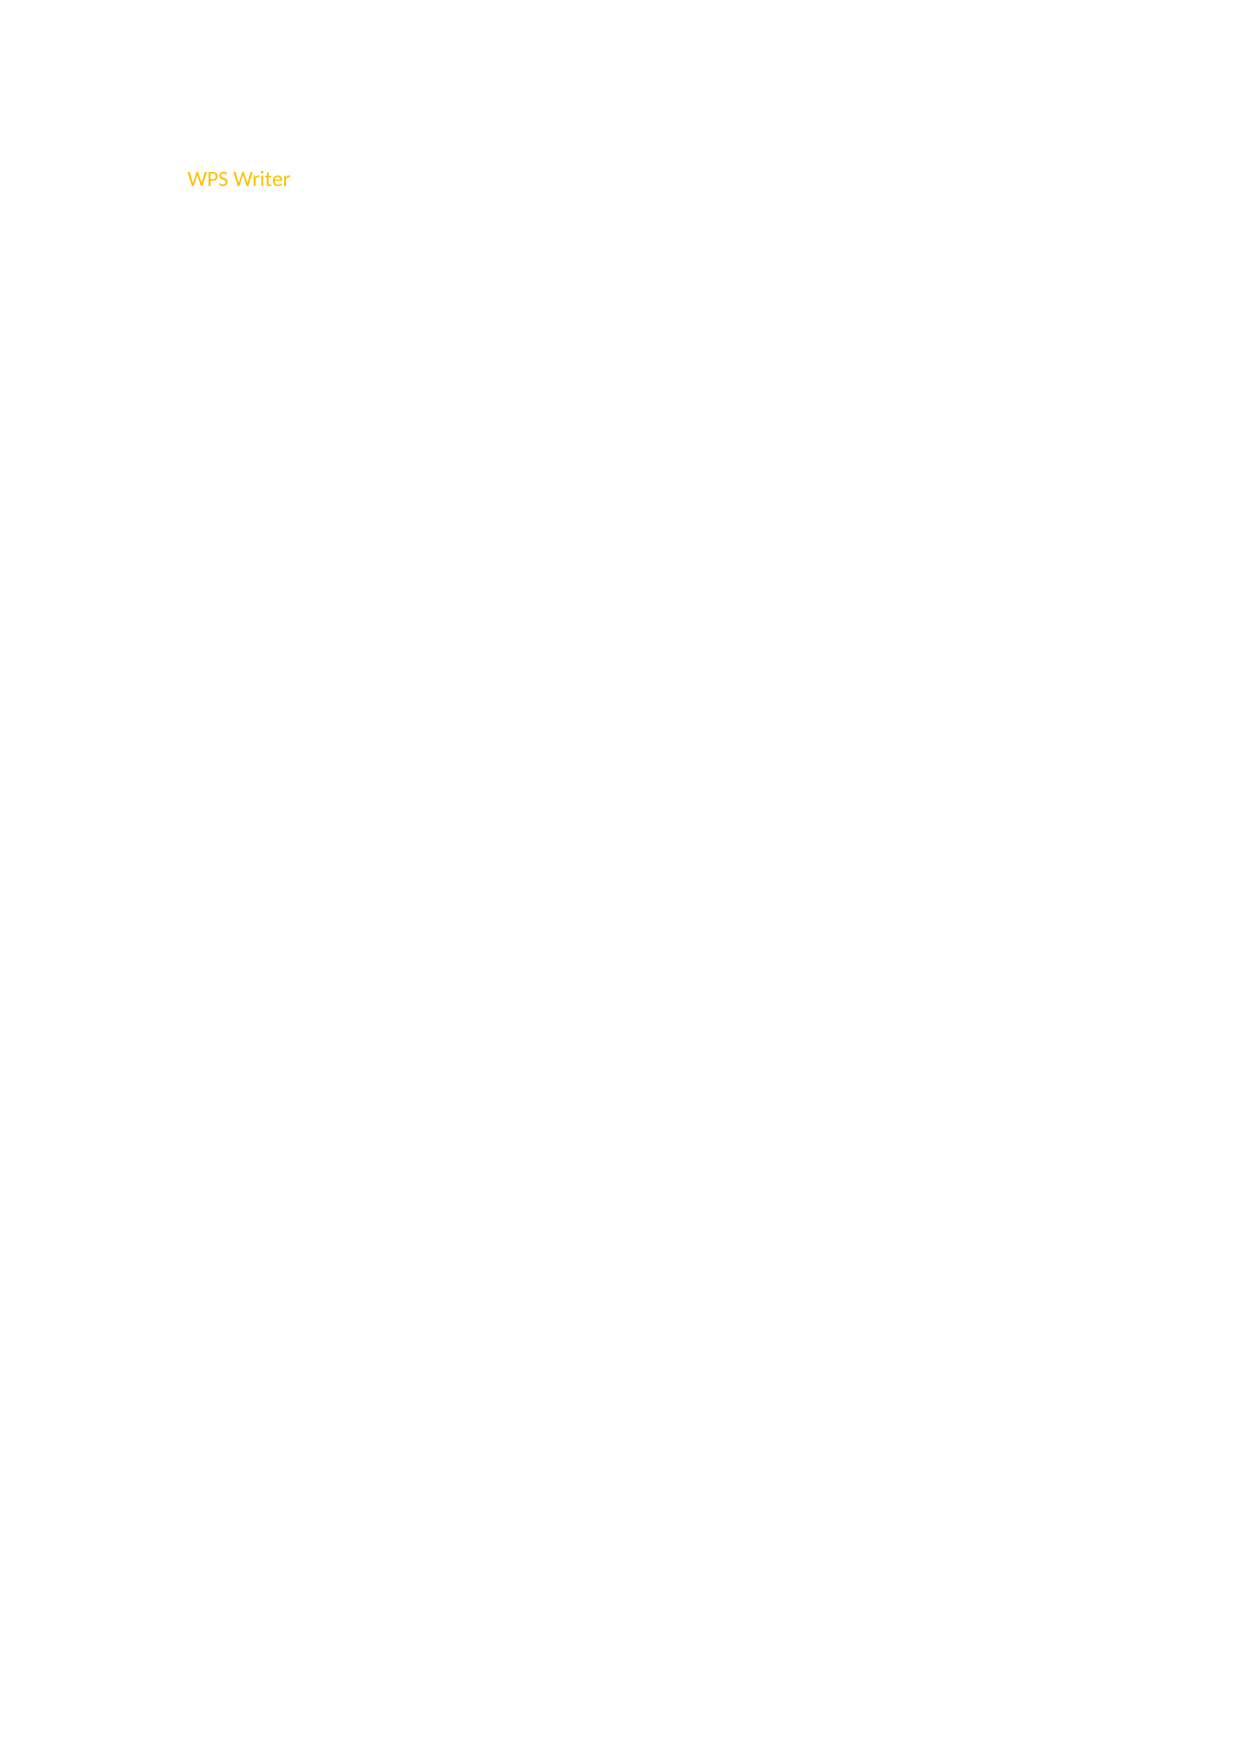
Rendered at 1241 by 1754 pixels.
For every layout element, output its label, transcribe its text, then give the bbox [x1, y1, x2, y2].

text WPS Writer [187, 162, 1053, 194]
